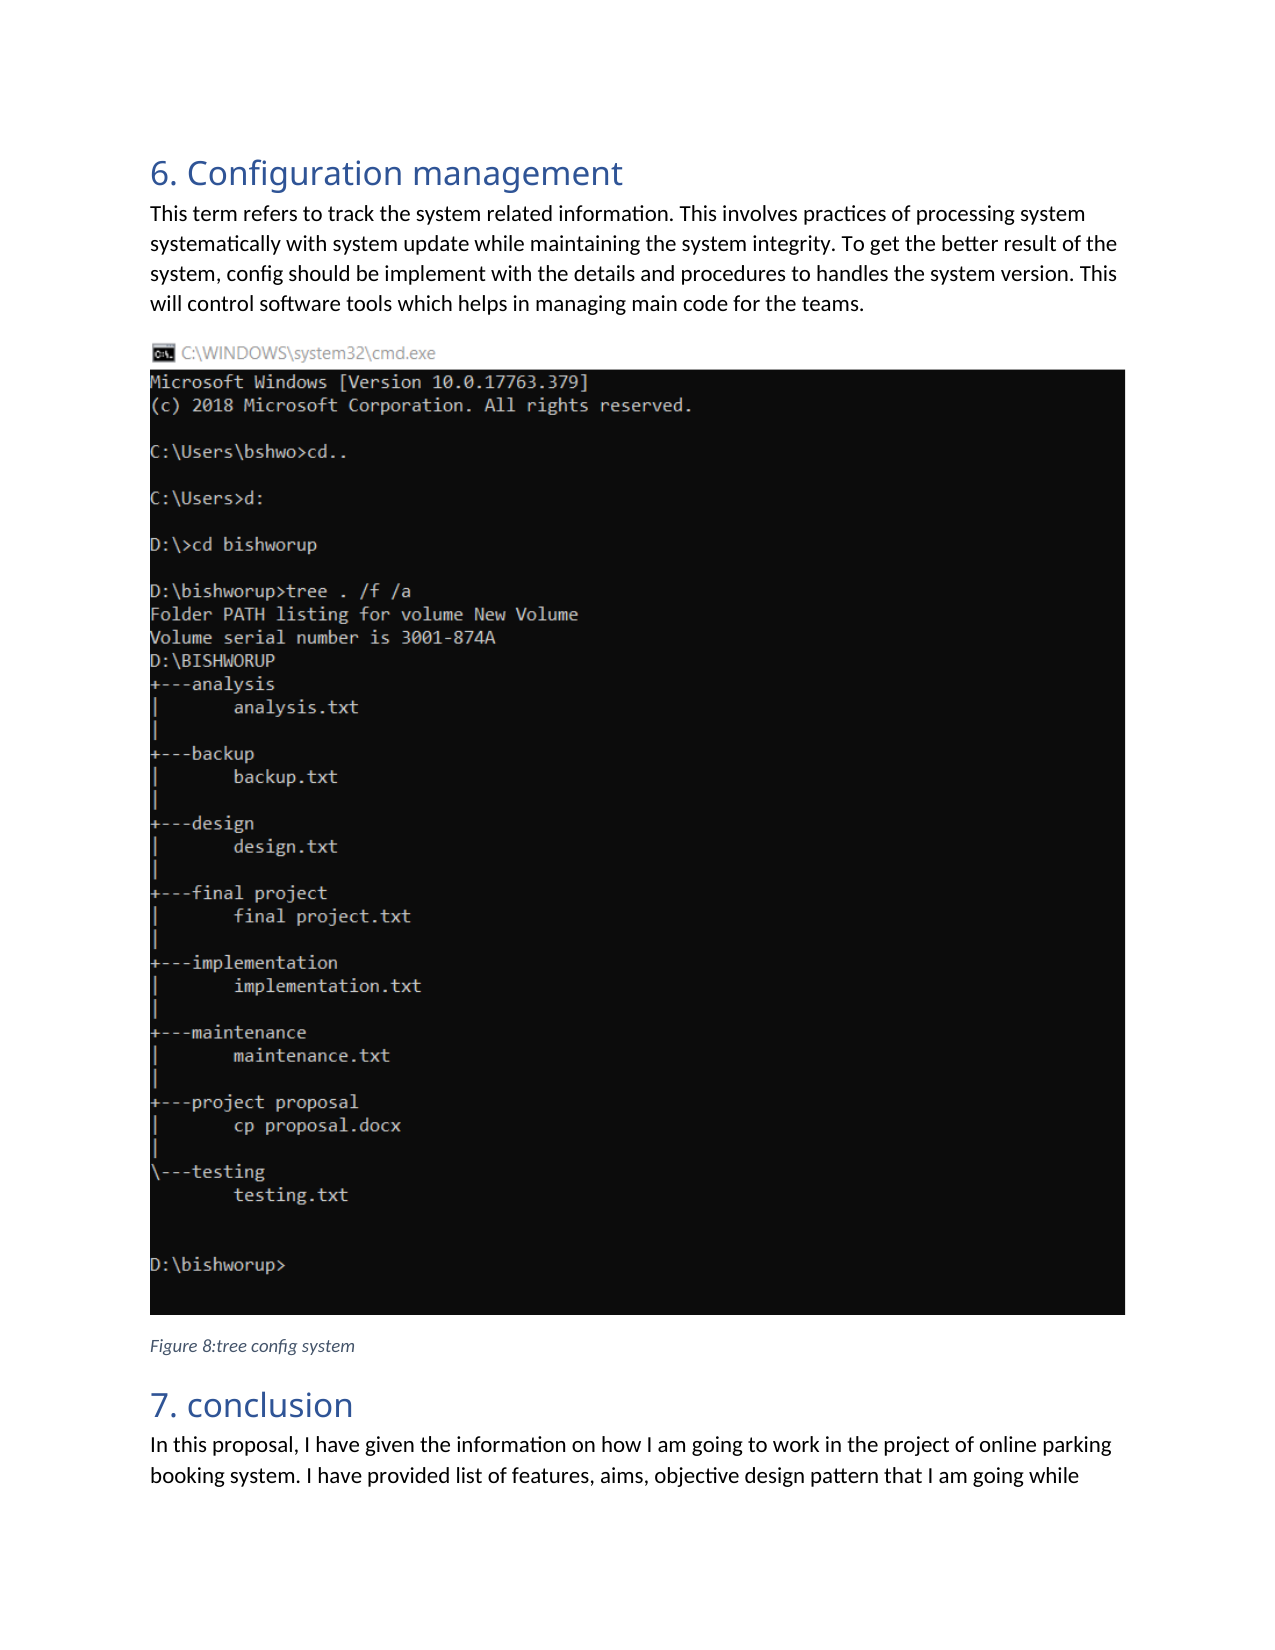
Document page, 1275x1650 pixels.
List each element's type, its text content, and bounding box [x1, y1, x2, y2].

picture [150, 336, 1125, 1315]
subtitle 6. Configuration management [150, 150, 1125, 195]
subtitle 7. conclusion [150, 1382, 1125, 1427]
text This term refers to track the system related information. This involves practices of processing system systematically with system update while maintaining the system integrity. To get the better result of the system, config should be implement with the details and procedures to handles the system version. This will control software tools which helps in managing main code for the teams. [150, 199, 1125, 318]
text Figure 8:tree config system [150, 1334, 1125, 1357]
